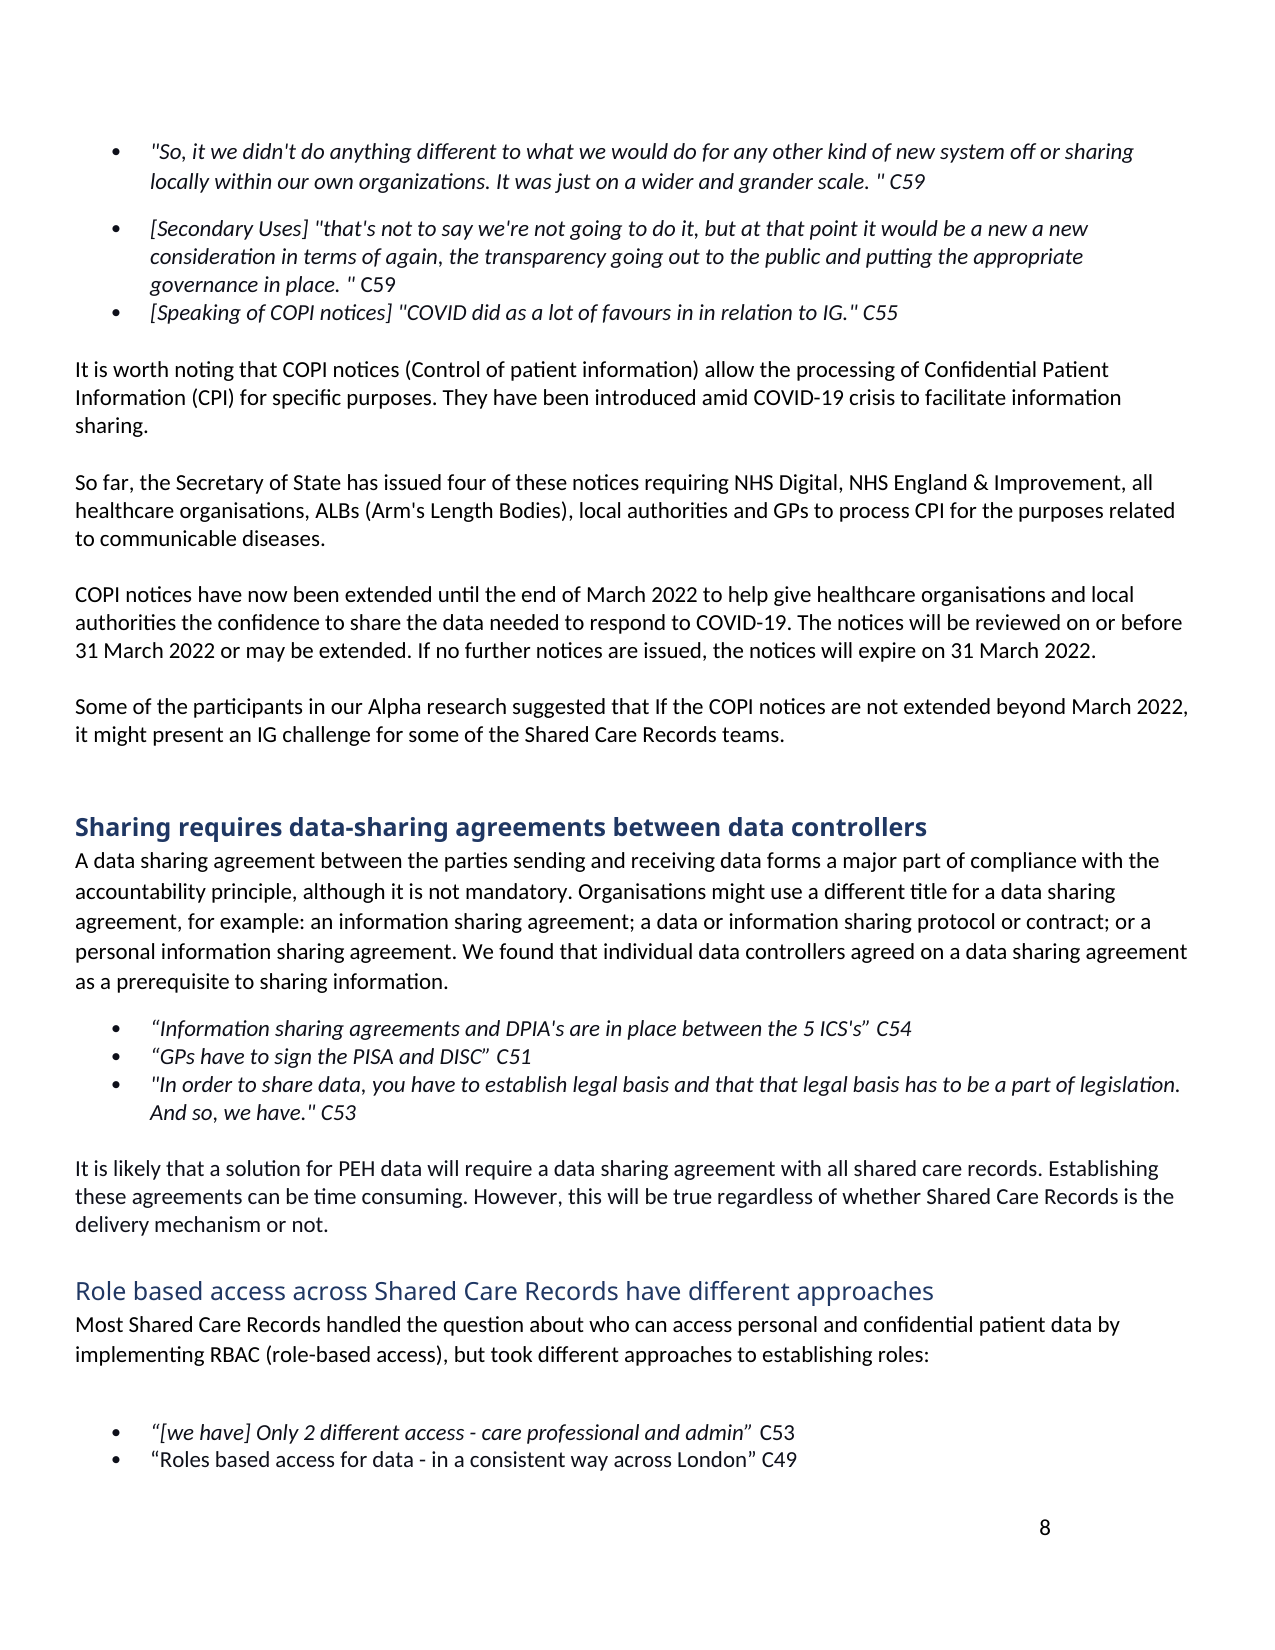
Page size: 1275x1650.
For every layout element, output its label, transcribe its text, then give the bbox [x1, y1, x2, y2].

list “GPs have to sign the PISA and DISC” C51 [112, 1042, 1200, 1070]
list "In order to share data, you have to establish legal basis and that that legal basis has to be a part of legislation. And so, we have." C53 [112, 1070, 1200, 1126]
list “Roles based access for data - in a consistent way across London” C49 [112, 1446, 1200, 1474]
subtitle Sharing requires data-sharing agreements between data controllers [75, 810, 1200, 844]
list “Information sharing agreements and DPIA's are in place between the 5 ICS's” C54 [112, 1014, 1200, 1042]
subtitle Role based access across Shared Care Records have different approaches [75, 1273, 1200, 1307]
list [Speaking of COPI notices] "COVID did as a lot of favours in in relation to IG." C55 [112, 298, 1200, 326]
list “[we have] Only 2 different access - care professional and admin” C53 [112, 1418, 1200, 1446]
list "So, it we didn't do anything different to what we would do for any other kind of new system off or sharing locally within our own organizations. It was just on a wider and grander scale. " C59 [112, 137, 1200, 196]
text A data sharing agreement between the parties sending and receiving data forms a major part of compliance with the accountability principle, although it is not mandatory. Organisations might use a different title for a data sharing agreement, for example: an information sharing agreement; a data or information sharing protocol or contract; or a personal information sharing agreement. We found that individual data controllers agreed on a data sharing agreement as a prerequisite to sharing information. [75, 847, 1200, 996]
text COPI notices have now been extended until the end of March 2022 to help give healthcare organisations and local authorities the confidence to share the data needed to respond to COVID-19. The notices will be reviewed on or before 31 March 2022 or may be extended. If no further notices are issued, the notices will expire on 31 March 2022. [75, 580, 1200, 664]
text It is worth noting that COPI notices (Control of patient information) allow the processing of Confidential Patient Information (CPI) for specific purposes. They have been introduced amid COVID-19 crisis to facilitate information sharing. [75, 355, 1200, 439]
list [Secondary Uses] "that's not to say we're not going to do it, but at that point it would be a new a new consideration in terms of again, the transparency going out to the public and putting the appropriate governance in place. " C59 [112, 214, 1200, 298]
text Most Shared Care Records handled the question about who can access personal and confidential patient data by implementing RBAC (role-based access), but took different approaches to establishing roles: [75, 1310, 1200, 1368]
text So far, the Secretary of State has issued four of these notices requiring NHS Digital, NHS England & Improvement, all healthcare organisations, ALBs (Arm's Length Bodies), local authorities and GPs to process CPI for the purposes related to communicable diseases. [75, 468, 1200, 552]
text Some of the participants in our Alpha research suggested that If the COPI notices are not extended beyond March 2022, it might present an IG challenge for some of the Shared Care Records teams. [75, 692, 1200, 748]
text It is likely that a solution for PEH data will require a data sharing agreement with all shared care records. Establishing these agreements can be time consuming. However, this will be true regardless of whether Shared Care Records is the delivery mechanism or not. [75, 1154, 1200, 1238]
